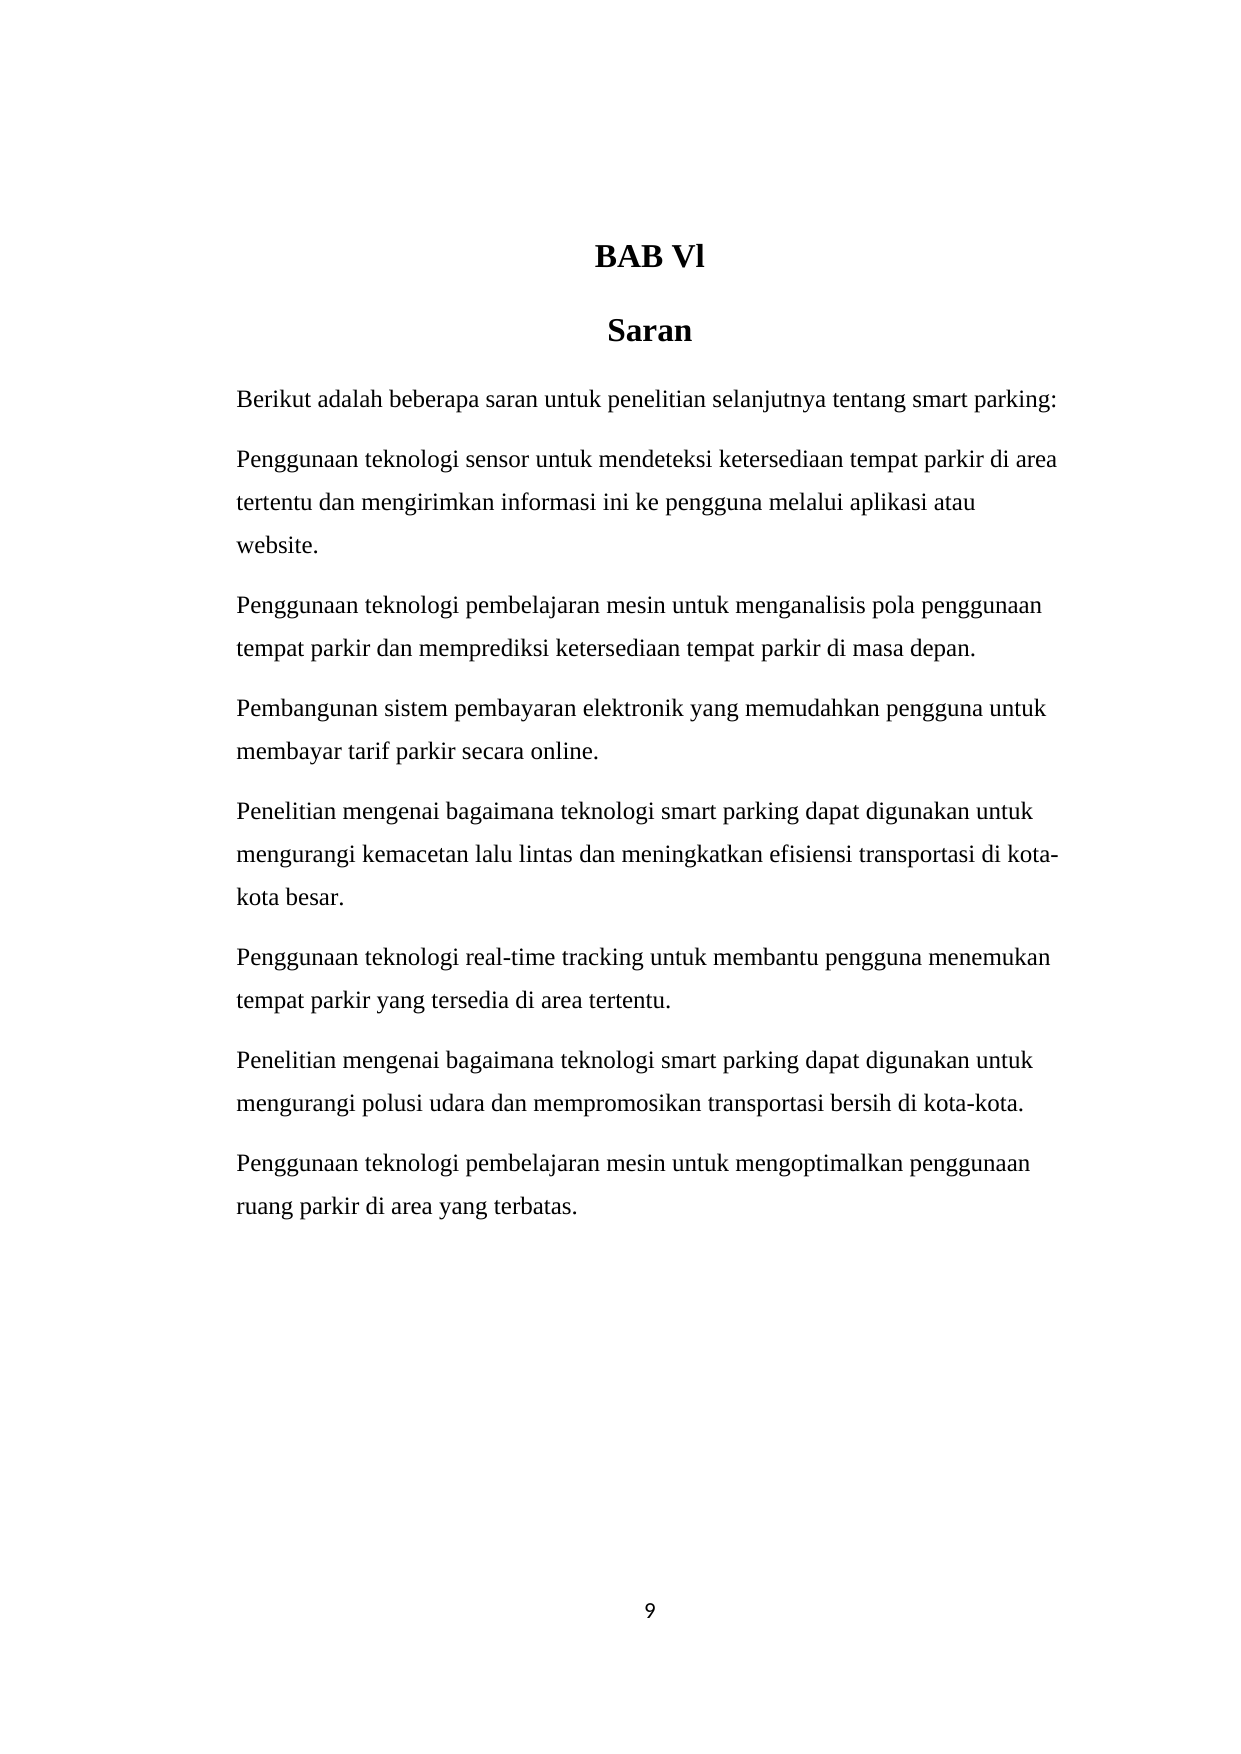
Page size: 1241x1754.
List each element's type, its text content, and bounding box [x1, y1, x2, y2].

text Penggunaan teknologi sensor untuk mendeteksi ketersediaan tempat parkir di area tertentu dan mengirimkan informasi ini ke pengguna melalui aplikasi atau website. [236, 444, 1063, 559]
text Berikut adalah beberapa saran untuk penelitian selanjutnya tentang smart parking: [236, 384, 1063, 413]
text Penggunaan teknologi pembelajaran mesin untuk mengoptimalkan penggunaan ruang parkir di area yang terbatas. [236, 1148, 1063, 1220]
text Saran [236, 310, 1063, 349]
text Penggunaan teknologi pembelajaran mesin untuk menganalisis pola penggunaan tempat parkir dan memprediksi ketersediaan tempat parkir di masa depan. [236, 590, 1063, 662]
text Penelitian mengenai bagaimana teknologi smart parking dapat digunakan untuk mengurangi kemacetan lalu lintas dan meningkatkan efisiensi transportasi di kota-kota besar. [236, 796, 1063, 911]
text BAB Vl [236, 236, 1063, 274]
text Penelitian mengenai bagaimana teknologi smart parking dapat digunakan untuk mengurangi polusi udara dan mempromosikan transportasi bersih di kota-kota. [236, 1045, 1063, 1117]
text Pembangunan sistem pembayaran elektronik yang memudahkan pengguna untuk membayar tarif parkir secara online. [236, 693, 1063, 765]
text Penggunaan teknologi real-time tracking untuk membantu pengguna menemukan tempat parkir yang tersedia di area tertentu. [236, 942, 1063, 1014]
